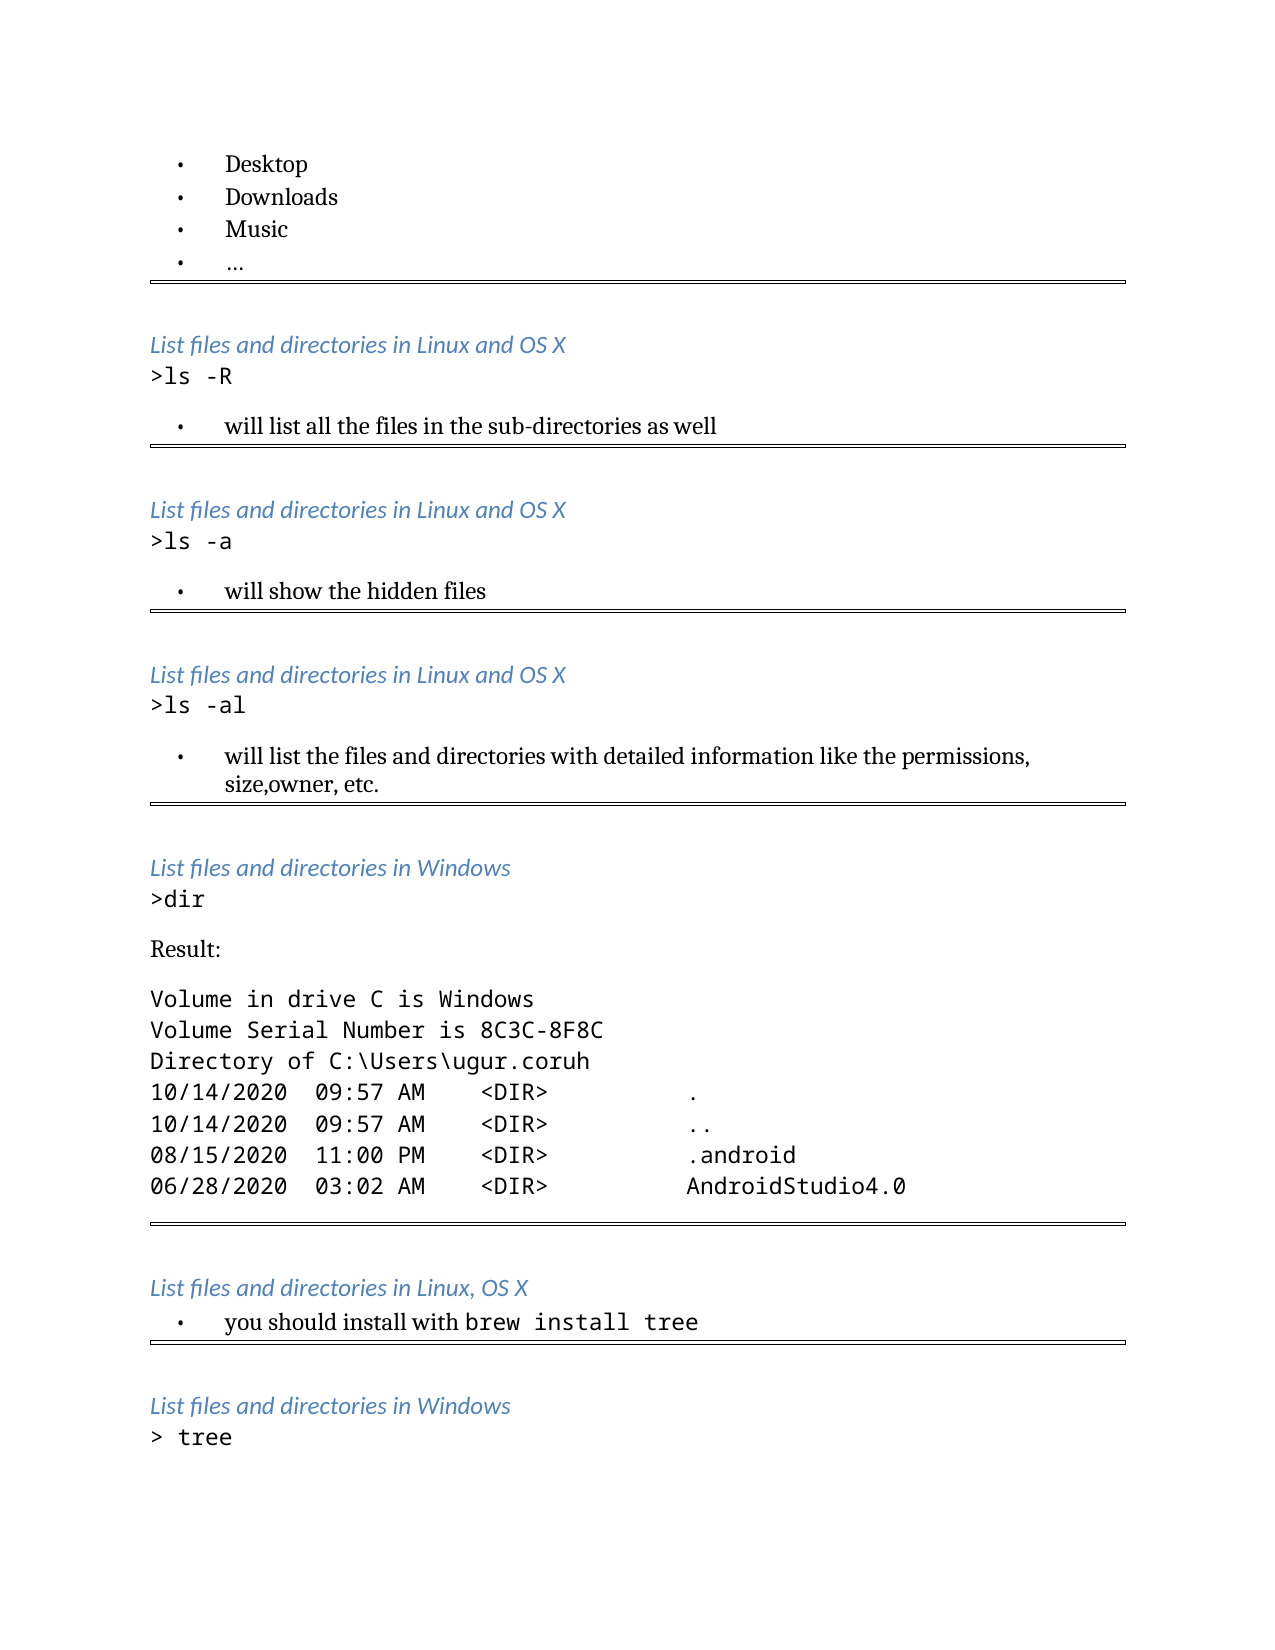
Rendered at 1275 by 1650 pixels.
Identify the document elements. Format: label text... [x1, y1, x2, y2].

subtitle List files and directories in Windows [150, 1391, 1125, 1421]
list Music [175, 215, 1125, 244]
text Volume in drive C is Windows Volume Serial Number is 8C3C-8F8C Directory of C:\Users\ugur.coruh 10/14/2020 09:57 AM <DIR> . 10/14/2020 09:57 AM <DIR> .. 08/15/2020 11:00 PM <DIR> .android 06/28/2020 03:02 AM <DIR> AndroidStudio4.0 [150, 982, 1125, 1201]
subtitle List files and directories in Linux and OS X [150, 494, 1125, 525]
subtitle List files and directories in Linux and OS X [150, 659, 1125, 689]
text >ls -al [150, 689, 1125, 721]
list will list all the files in the sub-directories as well [175, 412, 1125, 441]
subtitle List files and directories in Linux and OS X [150, 329, 1125, 360]
list … [175, 247, 1125, 276]
list will list the files and directories with detailed information like the permissions, size,owner, etc. [175, 742, 1125, 799]
text > tree [150, 1421, 1125, 1452]
text >ls -R [150, 360, 1125, 391]
list you should install with brew install tree [175, 1306, 1125, 1337]
text >dir [150, 883, 1125, 914]
text >ls -a [150, 525, 1125, 556]
list Desktop [175, 150, 1125, 179]
list Downloads [175, 182, 1125, 211]
list will show the hidden files [175, 577, 1125, 606]
subtitle List files and directories in Linux, OS X [150, 1272, 1125, 1302]
subtitle List files and directories in Windows [150, 852, 1125, 883]
text Result: [150, 935, 1125, 964]
